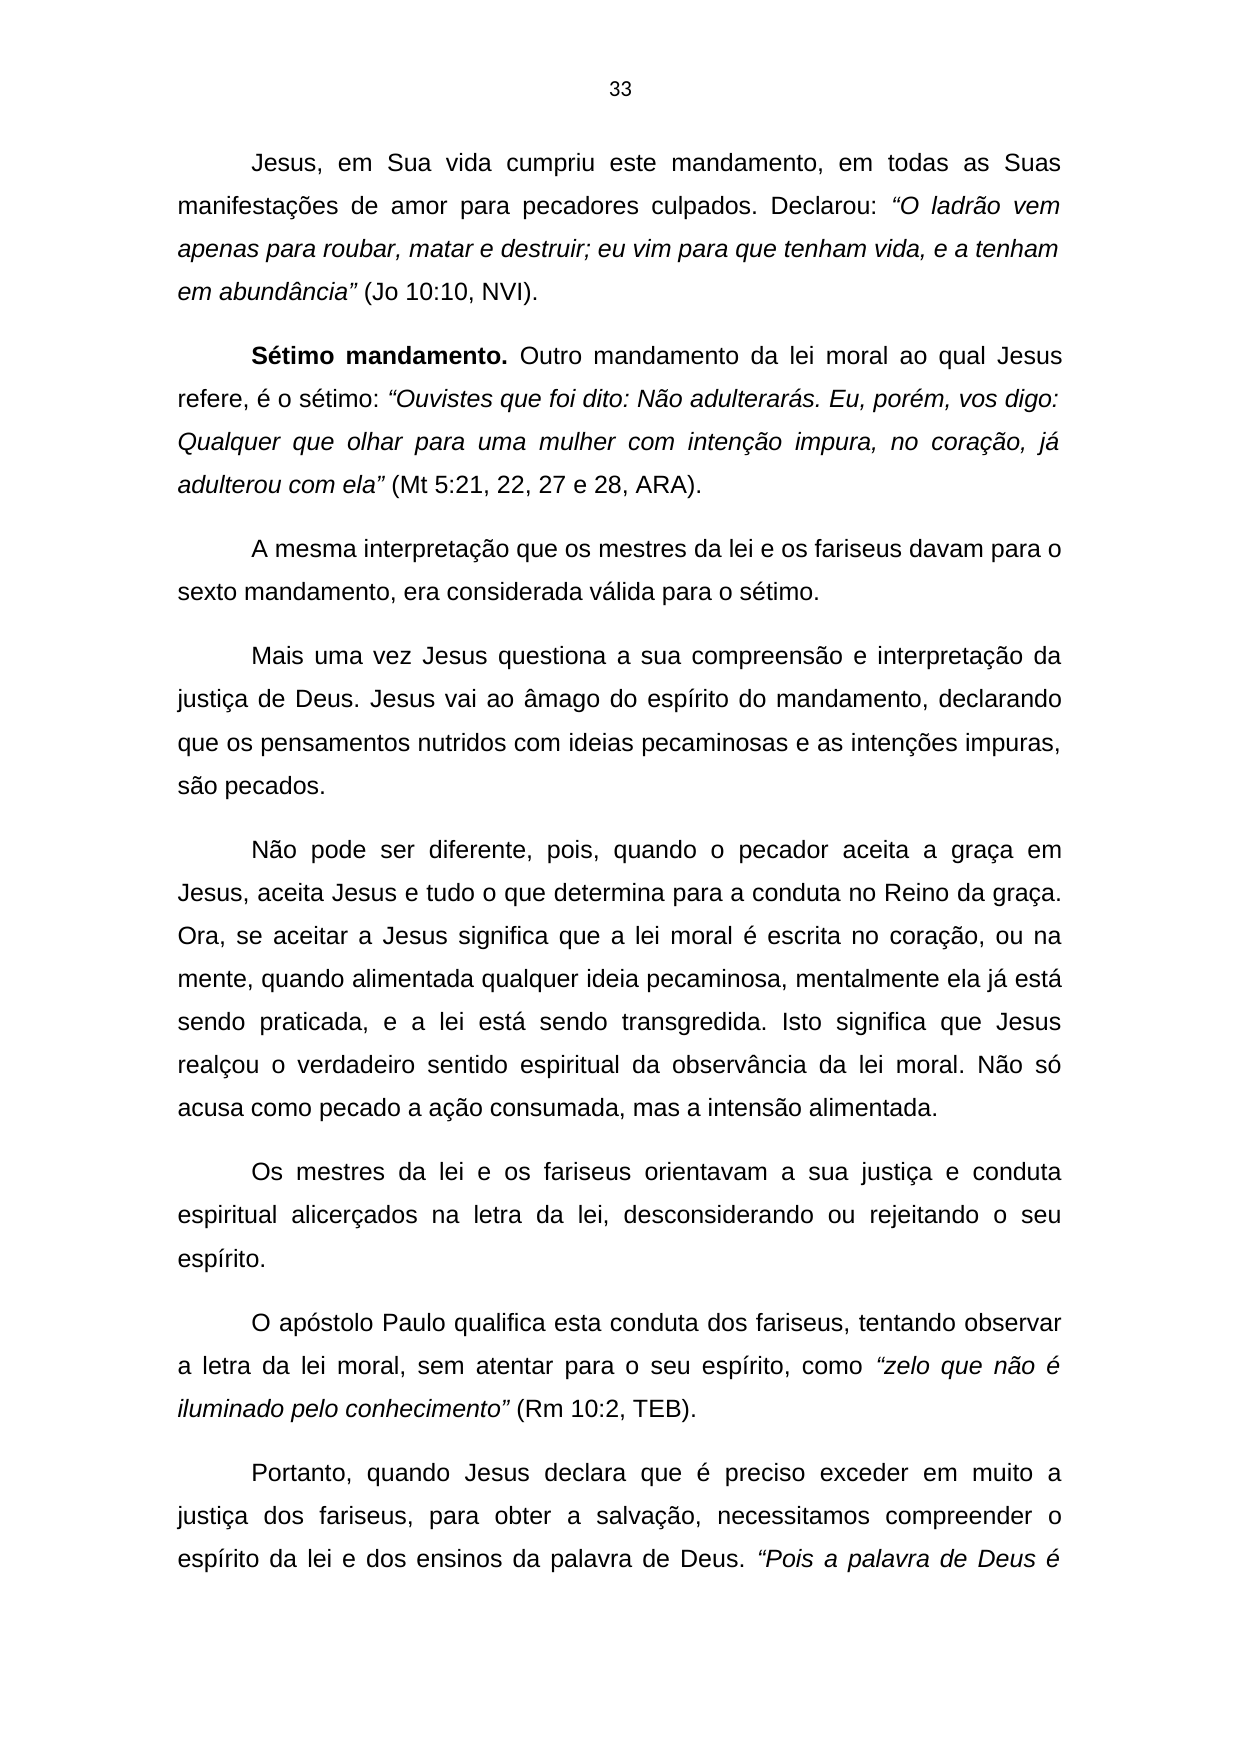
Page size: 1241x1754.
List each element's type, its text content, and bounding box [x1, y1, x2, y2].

text A mesma interpretação que os mestres da lei e os fariseus davam para o sexto mandamento, era considerada válida para o sétimo. [177, 534, 1063, 606]
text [177, 1458, 1063, 1573]
text Não pode ser diferente, pois, quando o pecador aceita a graça em Jesus, aceita Jesus e tudo o que determina para a conduta no Reino da graça. Ora, se aceitar a Jesus significa que a lei moral é escrita no coração, ou na mente, quando alimentada qualquer ideia pecaminosa, mentalmente ela já está sendo praticada, e a lei está sendo transgredida. Isto significa que Jesus realçou o verdadeiro sentido espiritual da observância da lei moral. Não só acusa como pecado a ação consumada, mas a intensão alimentada. [177, 835, 1063, 1122]
text Sétimo mandamento. Outro mandamento da lei moral ao qual Jesus refere, é o sétimo: “Ouvistes que foi dito: Não adulterarás. Eu, porém, vos digo: Qualquer que olhar para uma mulher com intenção impura, no coração, já adulterou com ela” (Mt 5:21, 22, 27 e 28, ARA). [177, 341, 1063, 499]
text Jesus, em Sua vida cumpriu este mandamento, em todas as Suas manifestações de amor para pecadores culpados. Declarou: “O ladrão vem apenas para roubar, matar e destruir; eu vim para que tenham vida, e a tenham em abundância” (Jo 10:10, NVI). [177, 148, 1063, 306]
text Os mestres da lei e os fariseus orientavam a sua justiça e conduta espiritual alicerçados na letra da lei, desconsiderando ou rejeitando o seu espírito. [177, 1157, 1063, 1272]
text Mais uma vez Jesus questiona a sua compreensão e interpretação da justiça de Deus. Jesus vai ao âmago do espírito do mandamento, declarando que os pensamentos nutridos com ideias pecaminosas e as intenções impuras, são pecados. [177, 641, 1063, 799]
text O apóstolo Paulo qualifica esta conduta dos fariseus, tentando observar a letra da lei moral, sem atentar para o seu espírito, como “zelo que não é iluminado pelo conhecimento” (Rm 10:2, TEB). [177, 1308, 1063, 1423]
